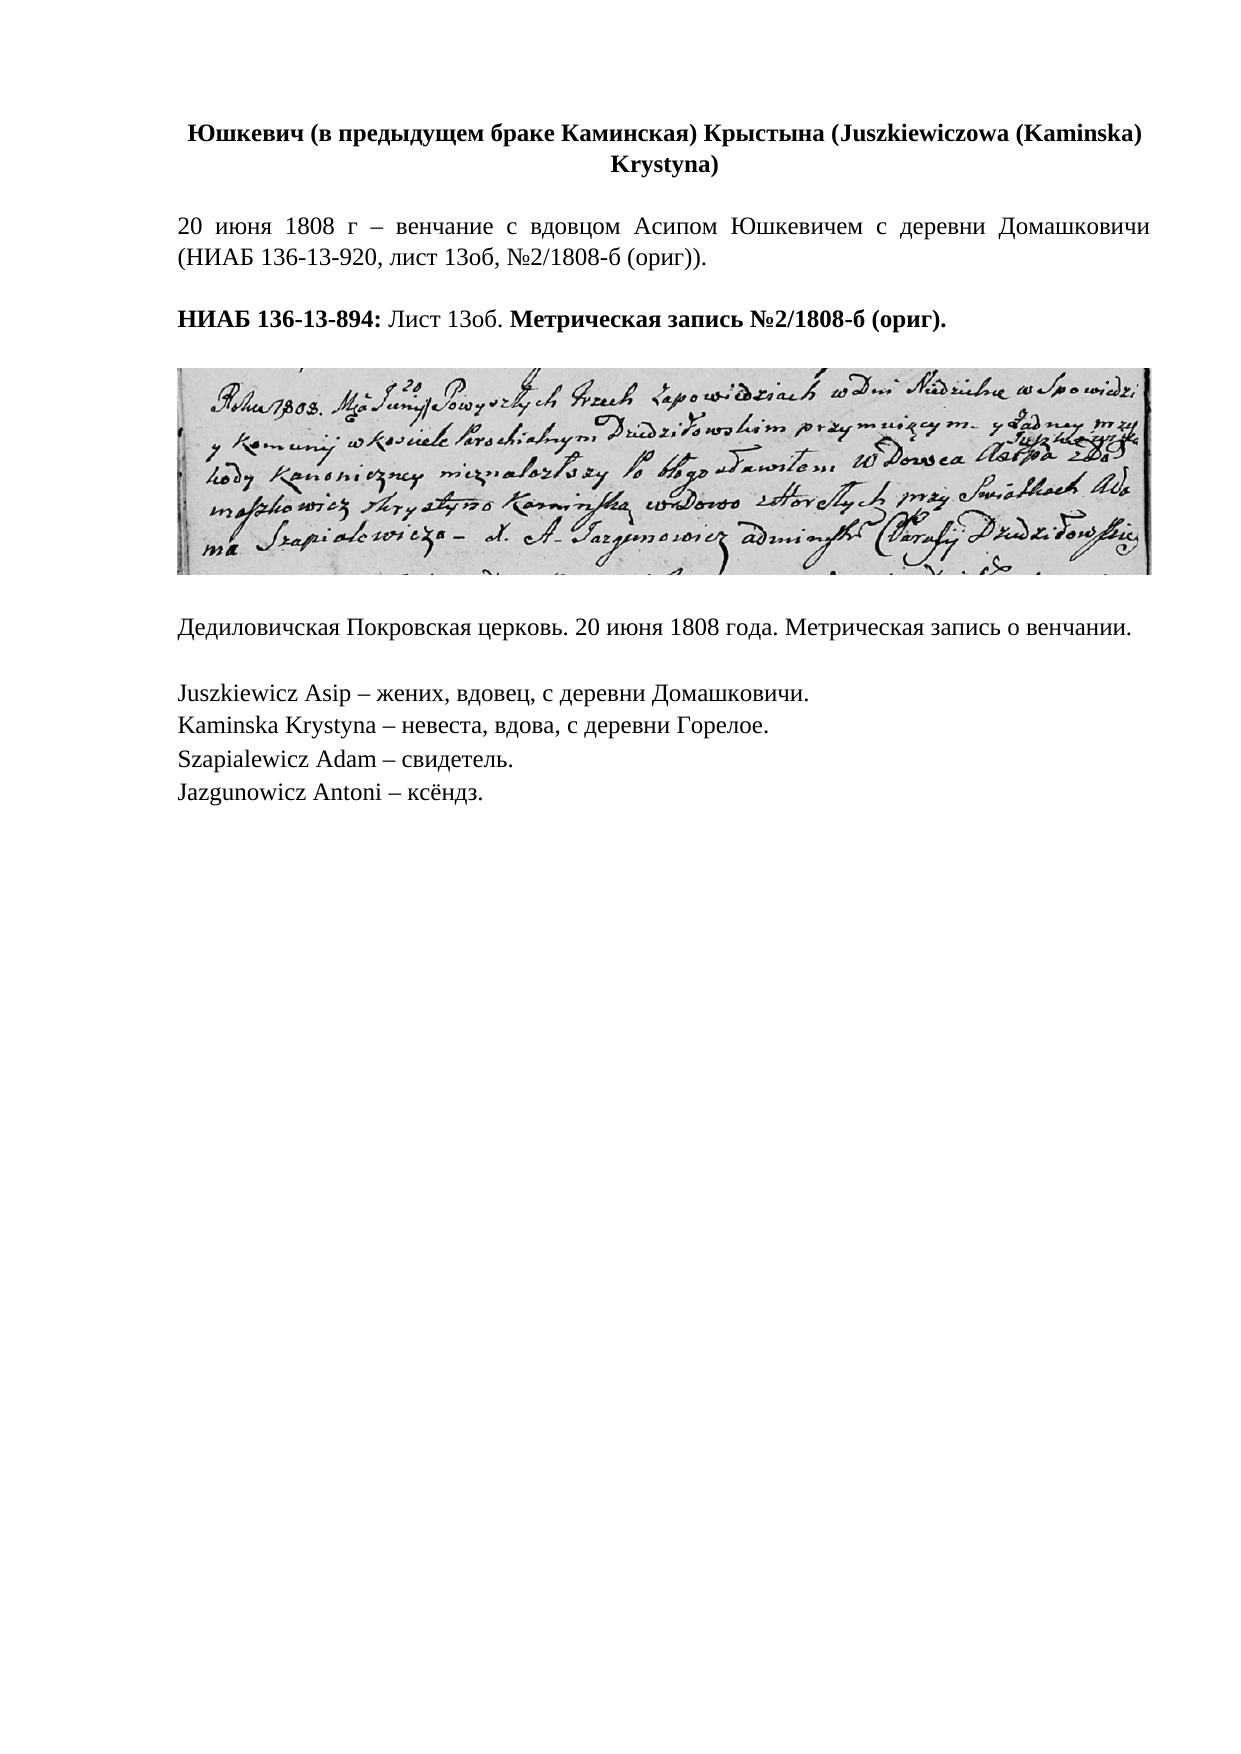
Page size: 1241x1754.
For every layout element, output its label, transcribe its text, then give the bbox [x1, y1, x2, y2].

text НИАБ 136-13-894: Лист 13об. Метрическая запись №2/1808-б (ориг). [177, 304, 1152, 333]
text Jazgunowicz Antoni – ксёндз. [177, 777, 1152, 805]
text Szapialewicz Adam – свидетель. [177, 744, 1152, 772]
text 20 июня 1808 г – венчание с вдовцом Асипом Юшкевичем с деревни Домашковичи (НИАБ 136-13-920, лист 13об, №2/1808-б (ориг)). [177, 211, 1152, 271]
text Juszkiewicz Asip – жених, вдовец, с деревни Домашковичи. [177, 678, 1152, 706]
text Юшкевич (в предыдущем браке Каминская) Крыстына (Juszkiewiczowa (Kaminska) Krystyna) [177, 118, 1152, 178]
text Дедиловичская Покровская церковь. 20 июня 1808 года. Метрическая запись о венчании. [177, 612, 1152, 640]
text Kaminska Krystyna – невеста, вдова, с деревни Горелое. [177, 711, 1152, 739]
picture [177, 368, 1152, 575]
